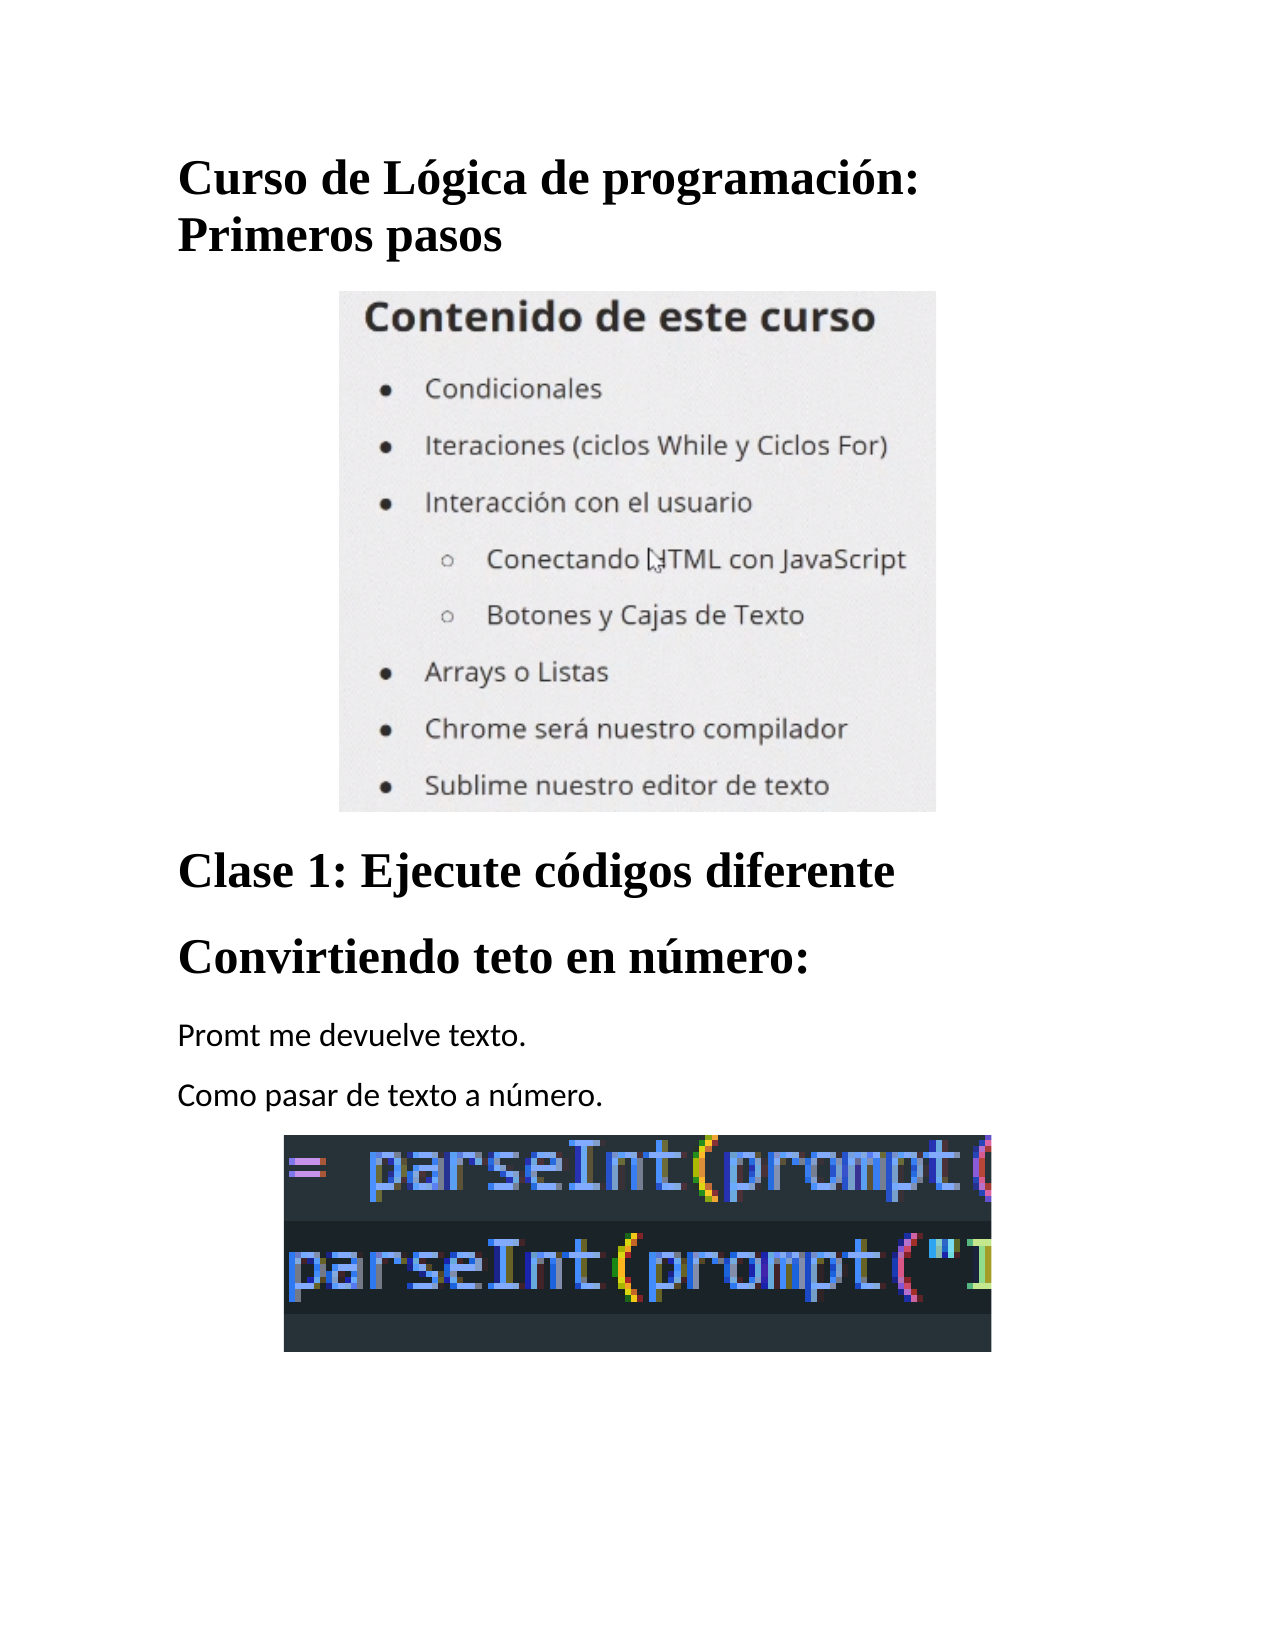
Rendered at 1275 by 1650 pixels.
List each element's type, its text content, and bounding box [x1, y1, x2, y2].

text Promt me devuelve texto. [177, 1014, 1098, 1054]
picture [283, 1135, 992, 1352]
subtitle Convirtiendo teto en número: [177, 927, 1098, 984]
subtitle Clase 1: Ejecute códigos diferente [177, 840, 1098, 898]
picture [339, 291, 937, 812]
text Como pasar de texto a número. [177, 1074, 1098, 1115]
subtitle Curso de Lógica de programación: Primeros pasos [177, 148, 1098, 263]
